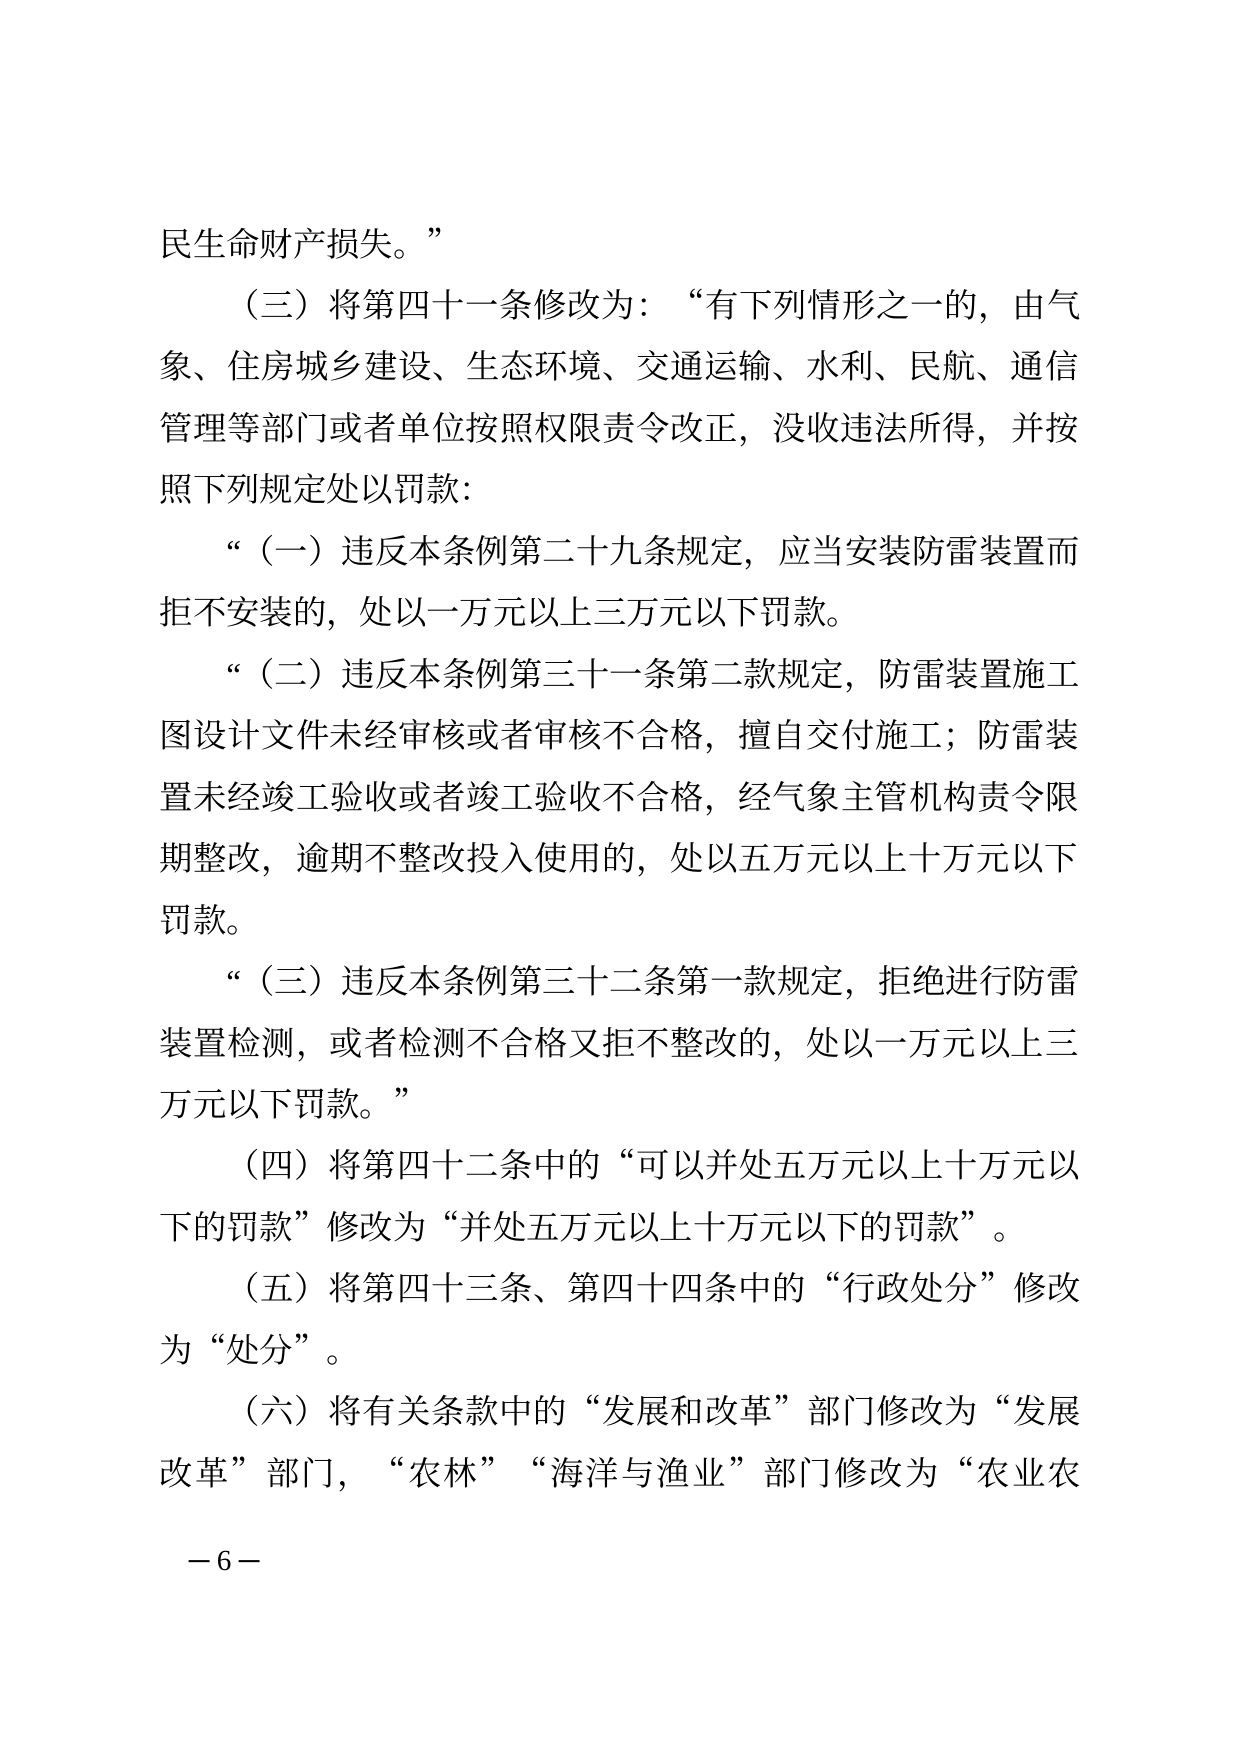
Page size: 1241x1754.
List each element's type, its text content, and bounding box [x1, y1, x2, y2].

text “（一）违反本条例第二十九条规定，应当安装防雷装置而拒不安装的，处以一万元以上三万元以下罚款。 [159, 514, 1081, 637]
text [159, 1374, 1081, 1497]
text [159, 207, 1081, 268]
text “（二）违反本条例第三十一条第二款规定，防雷装置施工图设计文件未经审核或者审核不合格，擅自交付施工；防雷装置未经竣工验收或者竣工验收不合格，经气象主管机构责令限期整改，逾期不整改投入使用的，处以五万元以上十万元以下罚款。 [159, 637, 1081, 944]
text （五）将第四十三条、第四十四条中的“行政处分”修改为“处分”。 [159, 1252, 1081, 1374]
text （三）将第四十一条修改为：“有下列情形之一的，由气象、住房城乡建设、生态环境、交通运输、水利、民航、通信管理等部门或者单位按照权限责令改正，没收违法所得，并按照下列规定处以罚款： [159, 268, 1081, 514]
text “（三）违反本条例第三十二条第一款规定，拒绝进行防雷装置检测，或者检测不合格又拒不整改的，处以一万元以上三万元以下罚款。” [159, 944, 1081, 1129]
text （四）将第四十二条中的“可以并处五万元以上十万元以下的罚款”修改为“并处五万元以上十万元以下的罚款”。 [159, 1129, 1081, 1252]
